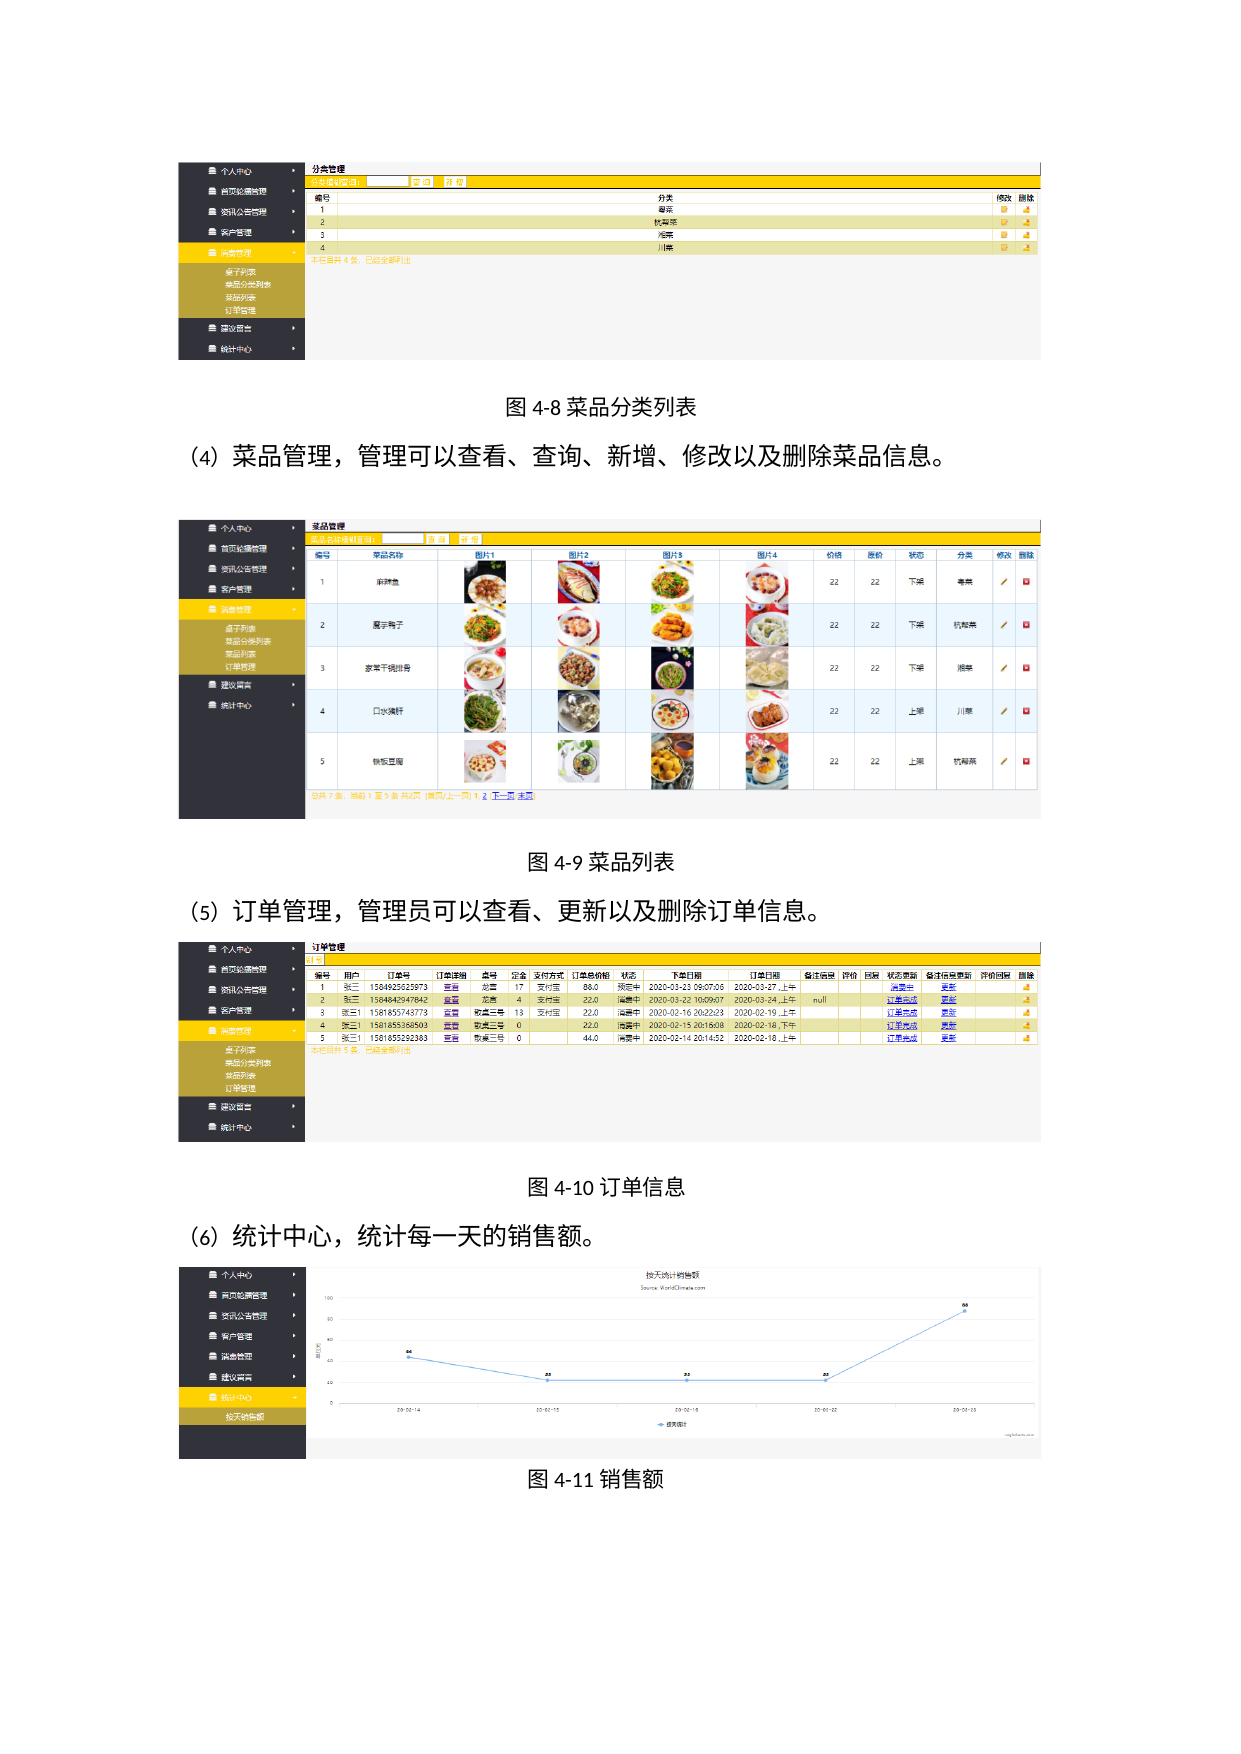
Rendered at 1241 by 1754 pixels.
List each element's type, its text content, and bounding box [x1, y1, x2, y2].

picture [177, 162, 1041, 360]
list 图 4-10 订单信息 [177, 1169, 1063, 1202]
picture [177, 942, 1041, 1142]
list （5）订单管理，管理员可以查看、更新以及删除订单信息。 [177, 877, 1063, 942]
list 图 4-8 菜品分类列表 [177, 389, 1063, 422]
list （6）统计中心，统计每一天的销售额。 [177, 1202, 1063, 1267]
list 图 4-11 销售额 [177, 1462, 1063, 1494]
list （4）菜品管理，管理可以查看、查询、新增、修改以及删除菜品信息。 [177, 422, 1063, 487]
picture [177, 519, 1041, 819]
list 图 4-9 菜品列表 [177, 844, 1063, 877]
picture [177, 1267, 1042, 1459]
